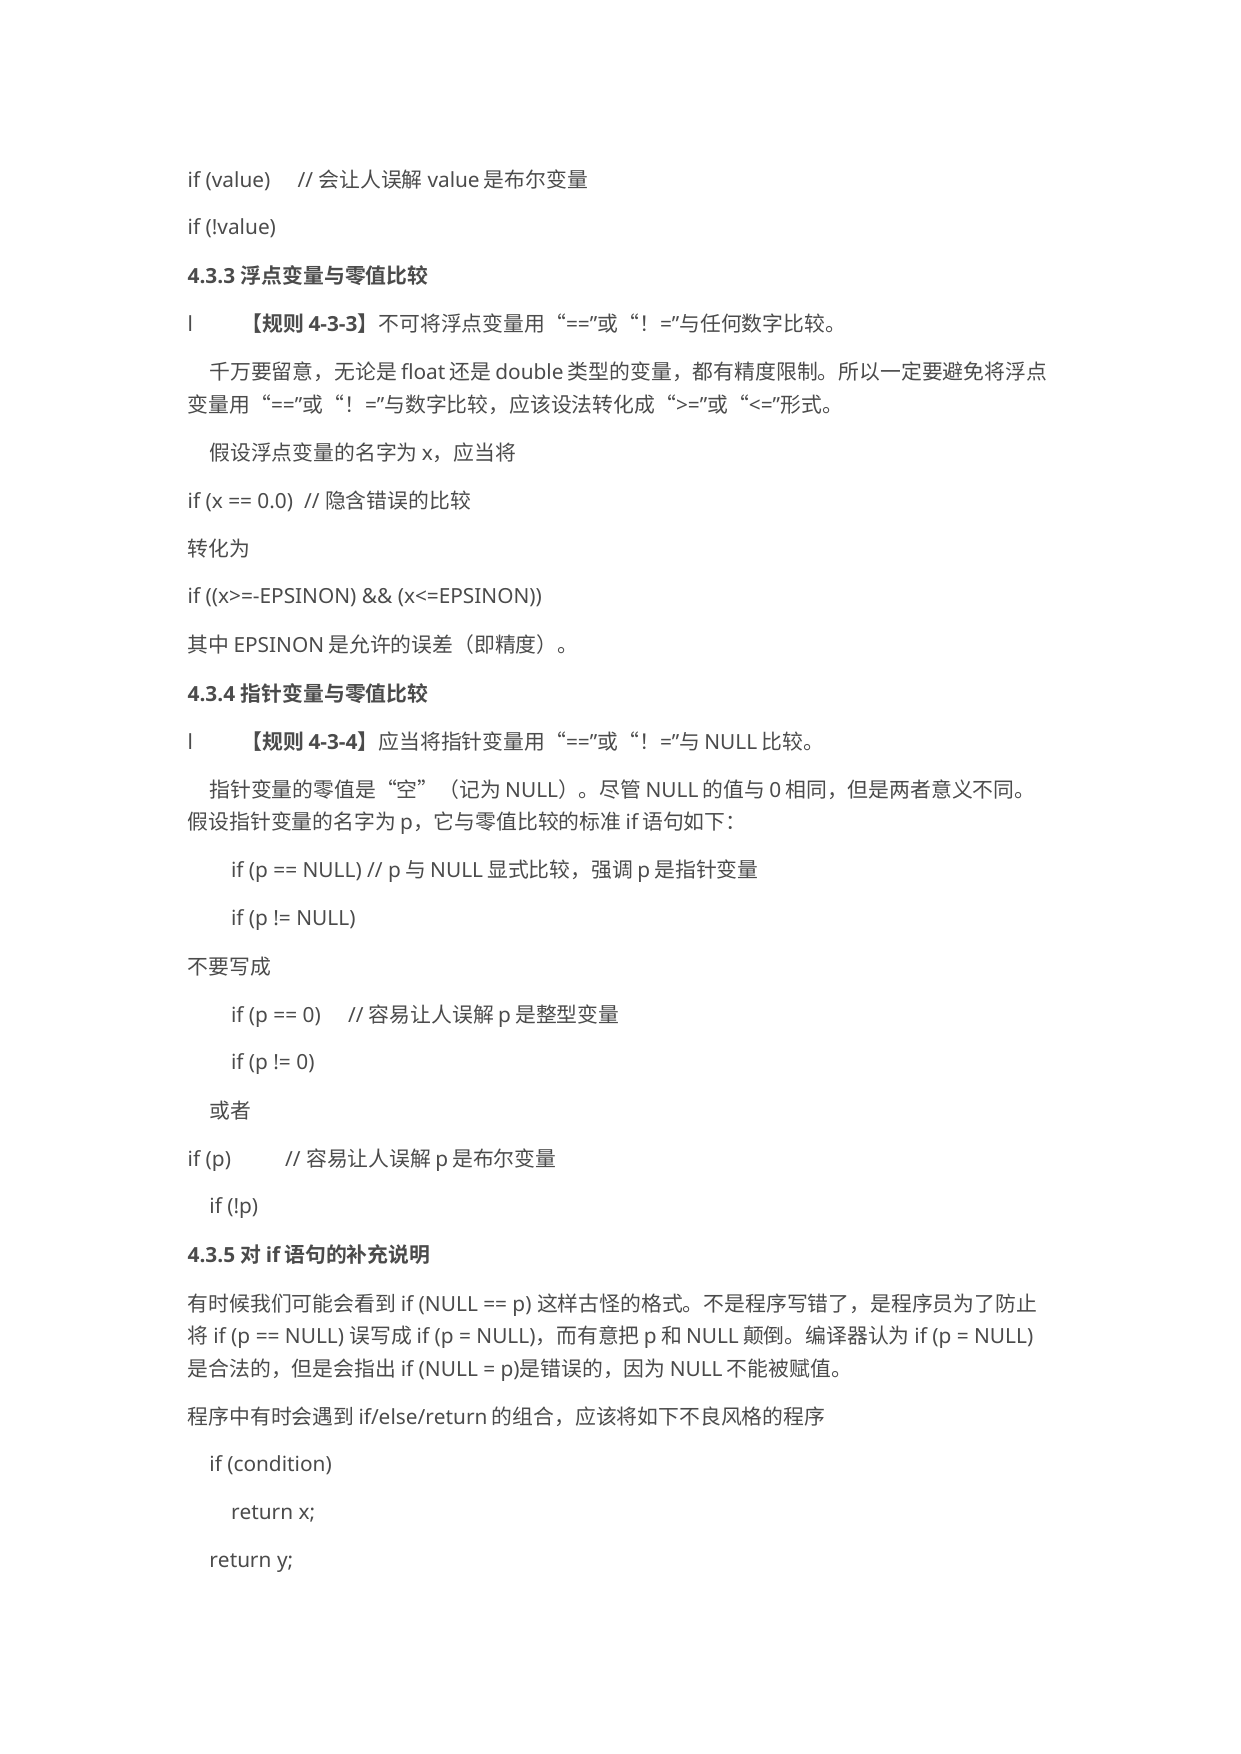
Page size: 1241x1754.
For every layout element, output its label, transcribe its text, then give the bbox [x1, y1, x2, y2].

text 转化为 [187, 531, 1053, 564]
text if (value) // 会让人误解 value是布尔变量 [187, 162, 1053, 194]
text if (p == 0) // 容易让人误解p是整型变量 [187, 997, 1053, 1029]
text l 【规则4-3-3】不可将浮点变量用“==”或“！=”与任何数字比较。 [187, 306, 1053, 339]
text 程序中有时会遇到if/else/return的组合，应该将如下不良风格的程序 [187, 1399, 1053, 1431]
text 有时候我们可能会看到 if (NULL == p) 这样古怪的格式。不是程序写错了，是程序员为了防止将 if (p == NULL) 误写成 if (p = NULL)，而有意把p和NULL颠倒。编译器认为 if (p = NULL) 是合法的，但是会指出 if (NULL = p)是错误的，因为NULL不能被赋值。 [187, 1286, 1053, 1383]
text 假设浮点变量的名字为x，应当将 [187, 435, 1053, 468]
text 指针变量的零值是“空”（记为NULL）。尽管NULL的值与0相同，但是两者意义不同。假设指针变量的名字为p，它与零值比较的标准if语句如下： [187, 772, 1053, 837]
text if (x == 0.0) // 隐含错误的比较 [187, 483, 1053, 516]
text if (p == NULL) // p与NULL显式比较，强调p是指针变量 [187, 853, 1053, 885]
text if (p) // 容易让人误解p是布尔变量 [187, 1141, 1053, 1174]
text 或者 [187, 1093, 1053, 1126]
text 4.3.5 对if语句的补充说明 [187, 1238, 1053, 1270]
text if (!value) [187, 210, 1053, 243]
text return x; [187, 1495, 1053, 1528]
text l 【规则4-3-4】应当将指针变量用“==”或“！=”与NULL比较。 [187, 724, 1053, 756]
text 4.3.4 指针变量与零值比较 [187, 676, 1053, 708]
text if (condition) [187, 1447, 1053, 1479]
text 千万要留意，无论是float还是double类型的变量，都有精度限制。所以一定要避免将浮点变量用“==”或“！=”与数字比较，应该设法转化成“>=”或“<=”形式。 [187, 354, 1053, 419]
text 4.3.3 浮点变量与零值比较 [187, 258, 1053, 291]
text return y; [187, 1543, 1053, 1576]
text if ((x>=-EPSINON) && (x<=EPSINON)) [187, 579, 1053, 612]
text if (p != 0) [187, 1045, 1053, 1078]
text if (!p) [187, 1189, 1053, 1222]
text if (p != NULL) [187, 901, 1053, 933]
text 其中EPSINON是允许的误差（即精度）。 [187, 628, 1053, 660]
text 不要写成 [187, 949, 1053, 981]
